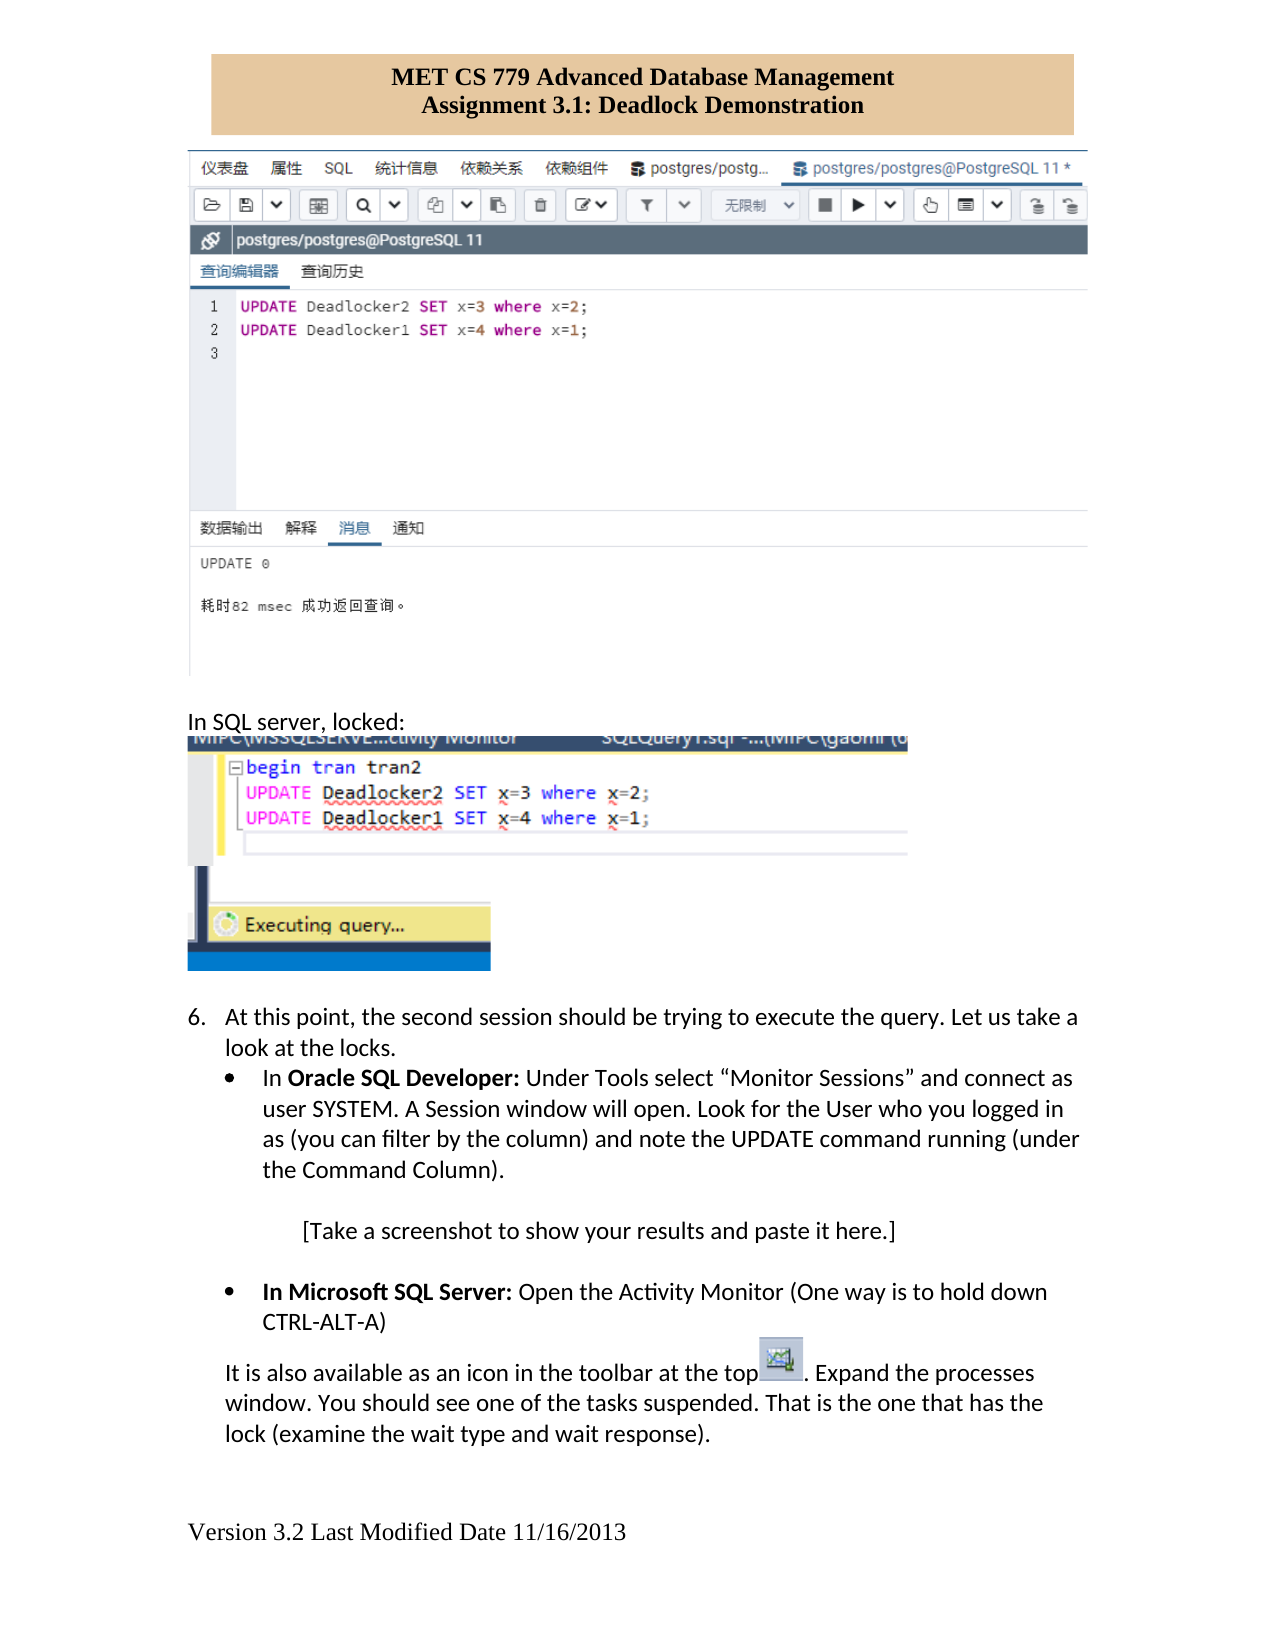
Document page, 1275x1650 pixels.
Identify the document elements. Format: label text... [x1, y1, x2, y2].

text [Take a screenshot to show your results and paste it here.] [262, 1215, 1087, 1246]
picture [187, 736, 908, 971]
picture [759, 1337, 804, 1381]
list In Microsoft SQL Server: Open the Activity Monitor (One way is to hold down CTRL-ALT-A) [225, 1276, 1087, 1337]
picture [187, 150, 1088, 676]
list In Oracle SQL Developer: Under Tools select “Monitor Sessions” and connect as user SYSTEM. A Session window will open. Look for the User who you logged in as (you can filter by the column) and note the UPDATE command running (under the Command Column). [225, 1062, 1087, 1184]
text It is also available as an icon in the toolbar at the top. Expand the processes window. You should see one of the tasks suspended. That is the one that has the lock (examine the wait type and wait response). [225, 1337, 1087, 1448]
list At this point, the second session should be trying to execute the query. Let us take a look at the locks. [187, 1001, 1087, 1062]
text In SQL server, locked: [187, 706, 1087, 736]
